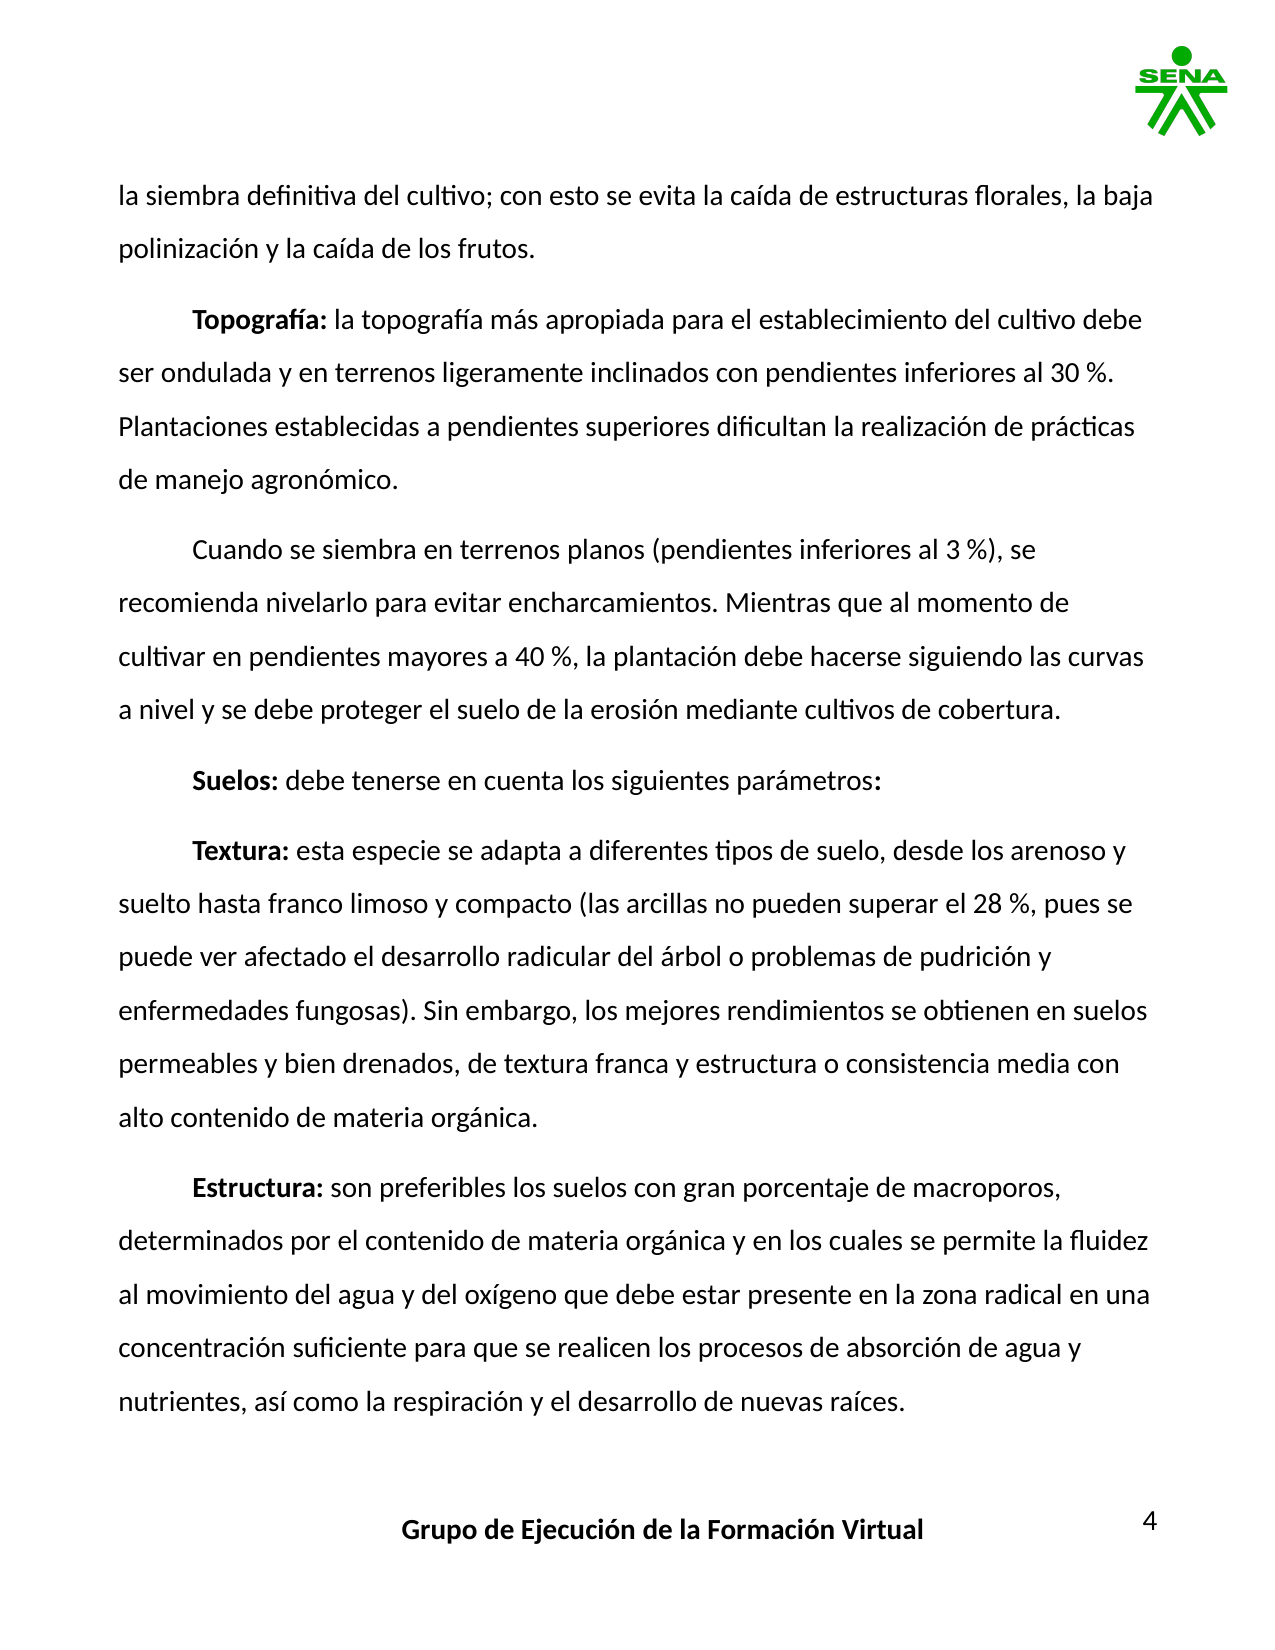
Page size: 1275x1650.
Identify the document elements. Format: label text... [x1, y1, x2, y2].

text Cuando se siembra en terrenos planos (pendientes inferiores al 3 %), se recomienda nivelarlo para evitar encharcamientos. Mientras que al momento de cultivar en pendientes mayores a 40 %, la plantación debe hacerse siguiendo las curvas a nivel y se debe proteger el suelo de la erosión mediante cultivos de cobertura. [118, 531, 1157, 727]
text Suelos: debe tenerse en cuenta los siguientes parámetros: [118, 762, 1157, 797]
picture [1135, 46, 1228, 136]
text Textura: esta especie se adapta a diferentes tipos de suelo, desde los arenoso y suelto hasta franco limoso y compacto (las arcillas no pueden superar el 28 %, pues se puede ver afectado el desarrollo radicular del árbol o problemas de pudrición y enfermedades fungosas). Sin embargo, los mejores rendimientos se obtienen en suelos permeables y bien drenados, de textura franca y estructura o consistencia media con alto contenido de materia orgánica. [118, 832, 1157, 1134]
text Topografía: la topografía más apropiada para el establecimiento del cultivo debe ser ondulada y en terrenos ligeramente inclinados con pendientes inferiores al 30 %. Plantaciones establecidas a pendientes superiores dificultan la realización de prácticas de manejo agronómico. [118, 301, 1157, 497]
